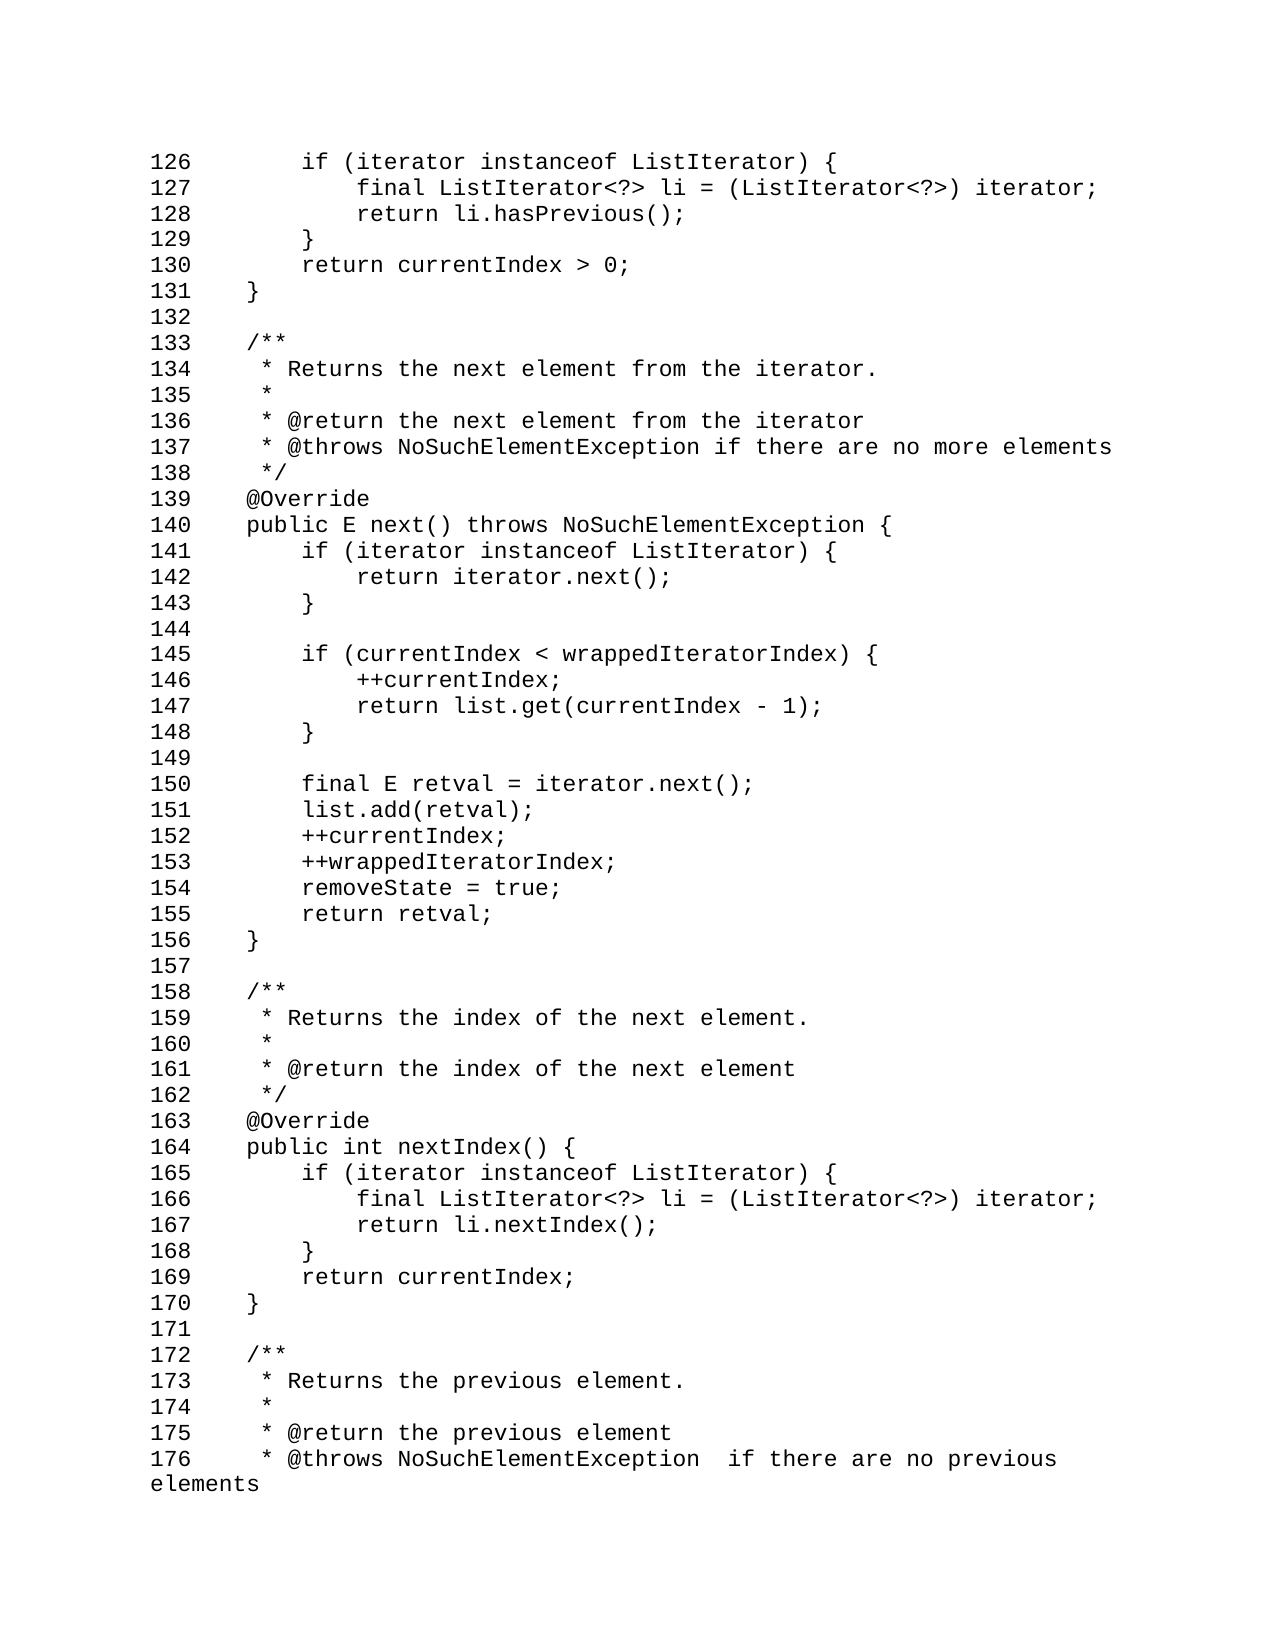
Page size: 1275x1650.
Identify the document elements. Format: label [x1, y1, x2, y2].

text [150, 150, 1125, 1499]
